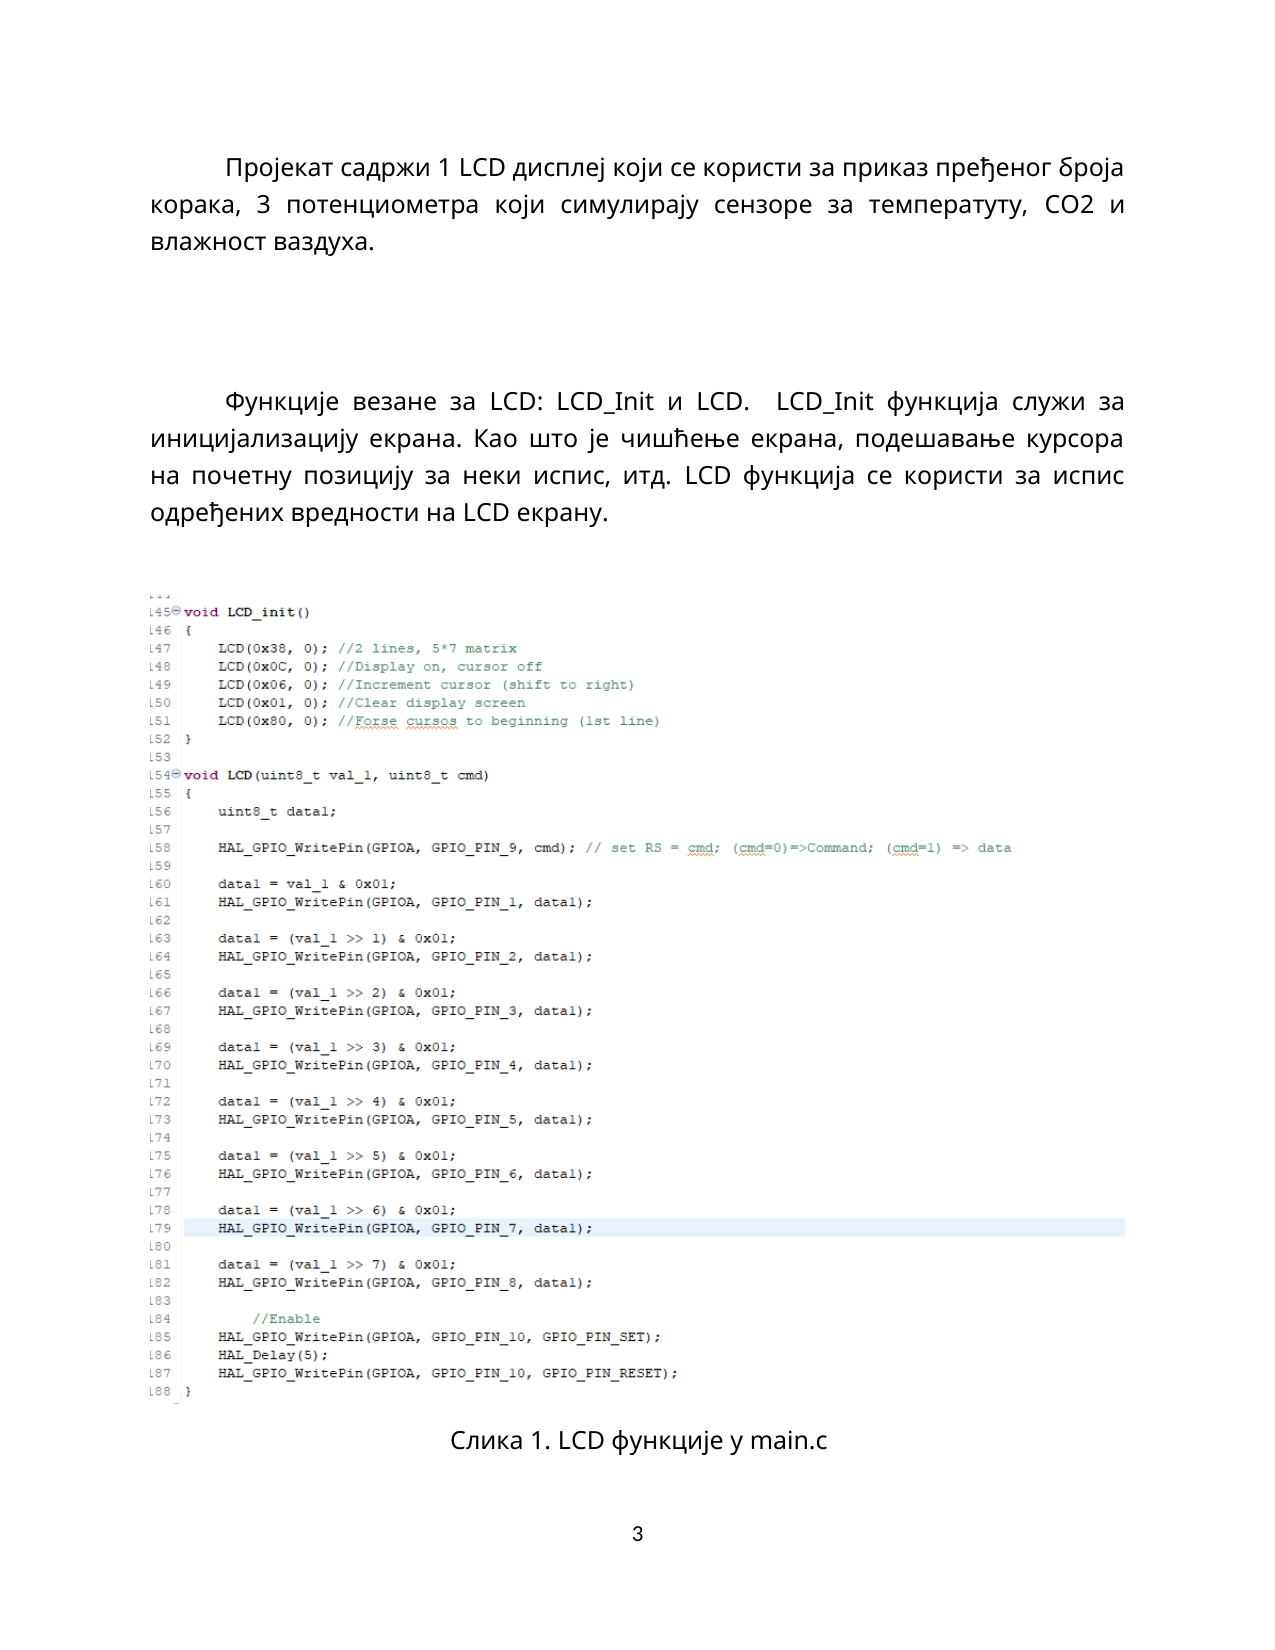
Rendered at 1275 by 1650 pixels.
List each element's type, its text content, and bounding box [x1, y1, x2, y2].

picture [150, 595, 1125, 1404]
text Пројекат садржи 1 LCD дисплеј који се користи за приказ пређеног броја корака, 3 потенциометра који симулирају сензоре за температуту, CO2 и влажност ваздуха. [150, 150, 1125, 258]
text Функције везане за LCD: LCD_Init и LCD. LCD_Init функција служи за иницијализацију екрана. Као што је чишћење екрана, подешавање курсора на почетну позицију за неки испис, итд. LCD функција се користи за испис одређених вредности на LCD екрану. [150, 384, 1125, 528]
text Слика 1. LCD функције у main.c [150, 1423, 1125, 1457]
